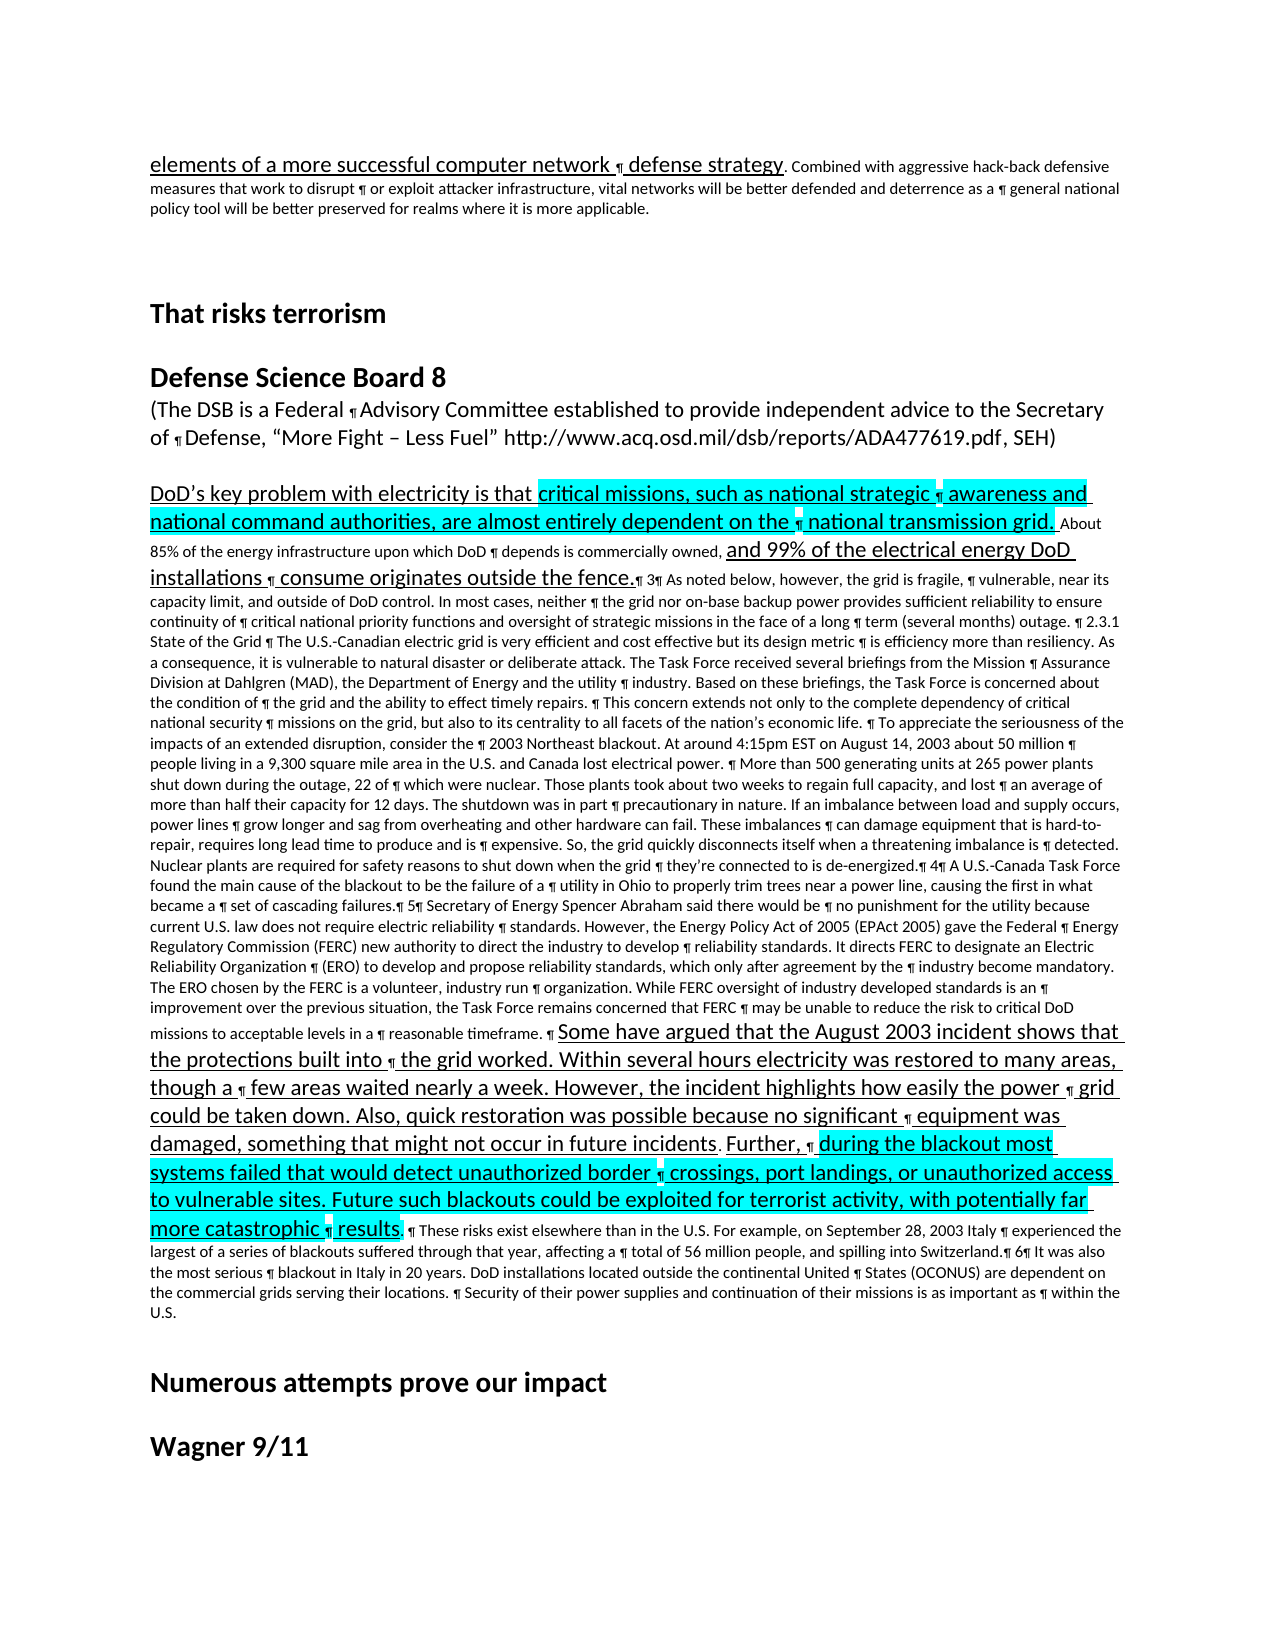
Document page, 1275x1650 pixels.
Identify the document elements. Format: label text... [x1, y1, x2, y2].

text (The DSB is a Federal ¶ Advisory Committee established to provide independent advice to the Secretary of ¶ Defense, “More Fight – Less Fuel” http://www.acq.osd.mil/dsb/reports/ADA477619.pdf, SEH) [150, 395, 1125, 451]
text Defense Science Board 8 [150, 359, 1125, 395]
text DoD’s key problem with electricity is that critical missions, such as national strategic ¶ awareness and national command authorities, are almost entirely dependent on the ¶ national transmission grid. About 85% of the energy infrastructure upon which DoD ¶ depends is commercially owned, and 99% of the electrical energy DoD installations ¶ consume originates outside the fence.¶ 3¶ As noted below, however, the grid is fragile, ¶ vulnerable, near its capacity limit, and outside of DoD control. In most cases, neither ¶ the grid nor on-base backup power provides sufficient reliability to ensure continuity of ¶ critical national priority functions and oversight of strategic missions in the face of a long ¶ term (several months) outage. ¶ 2.3.1 State of the Grid ¶ The U.S.-Canadian electric grid is very efficient and cost effective but its design metric ¶ is efficiency more than resiliency. As a consequence, it is vulnerable to natural disaster or deliberate attack. The Task Force received several briefings from the Mission ¶ Assurance Division at Dahlgren (MAD), the Department of Energy and the utility ¶ industry. Based on these briefings, the Task Force is concerned about the condition of ¶ the grid and the ability to effect timely repairs. ¶ This concern extends not only to the complete dependency of critical national security ¶ missions on the grid, but also to its centrality to all facets of the nation’s economic life. ¶ To appreciate the seriousness of the impacts of an extended disruption, consider the ¶ 2003 Northeast blackout. At around 4:15pm EST on August 14, 2003 about 50 million ¶ people living in a 9,300 square mile area in the U.S. and Canada lost electrical power. ¶ More than 500 generating units at 265 power plants shut down during the outage, 22 of ¶ which were nuclear. Those plants took about two weeks to regain full capacity, and lost ¶ an average of more than half their capacity for 12 days. The shutdown was in part ¶ precautionary in nature. If an imbalance between load and supply occurs, power lines ¶ grow longer and sag from overheating and other hardware can fail. These imbalances ¶ can damage equipment that is hard-to-repair, requires long lead time to produce and is ¶ expensive. So, the grid quickly disconnects itself when a threatening imbalance is ¶ detected. Nuclear plants are required for safety reasons to shut down when the grid ¶ they’re connected to is de-energized.¶ 4¶ A U.S.-Canada Task Force found the main cause of the blackout to be the failure of a ¶ utility in Ohio to properly trim trees near a power line, causing the first in what became a ¶ set of cascading failures.¶ 5¶ Secretary of Energy Spencer Abraham said there would be ¶ no punishment for the utility because current U.S. law does not require electric reliability ¶ standards. However, the Energy Policy Act of 2005 (EPAct 2005) gave the Federal ¶ Energy Regulatory Commission (FERC) new authority to direct the industry to develop ¶ reliability standards. It directs FERC to designate an Electric Reliability Organization ¶ (ERO) to develop and propose reliability standards, which only after agreement by the ¶ industry become mandatory. The ERO chosen by the FERC is a volunteer, industry run ¶ organization. While FERC oversight of industry developed standards is an ¶ improvement over the previous situation, the Task Force remains concerned that FERC ¶ may be unable to reduce the risk to critical DoD missions to acceptable levels in a ¶ reasonable timeframe. ¶ Some have argued that the August 2003 incident shows that the protections built into ¶ the grid worked. Within several hours electricity was restored to many areas, though a ¶ few areas waited nearly a week. However, the incident highlights how easily the power ¶ grid could be taken down. Also, quick restoration was possible because no significant ¶ equipment was damaged, something that might not occur in future incidents. Further, ¶ during the blackout most systems failed that would detect unauthorized border ¶ crossings, port landings, or unauthorized access to vulnerable sites. Future such blackouts could be exploited for terrorist activity, with potentially far more catastrophic ¶ results. ¶ These risks exist elsewhere than in the U.S. For example, on September 28, 2003 Italy ¶ experienced the largest of a series of blackouts suffered through that year, affecting a ¶ total of 56 million people, and spilling into Switzerland.¶ 6¶ It was also the most serious ¶ blackout in Italy in 20 years. DoD installations located outside the continental United ¶ States (OCONUS) are dependent on the commercial grids serving their locations. ¶ Security of their power supplies and continuation of their missions is as important as ¶ within the U.S. [150, 479, 1125, 1323]
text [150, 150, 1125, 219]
subtitle That risks terrorism [150, 296, 1125, 331]
subtitle Numerous attempts prove our impact [150, 1364, 1125, 1400]
text Wagner 9/11 [150, 1428, 1125, 1463]
